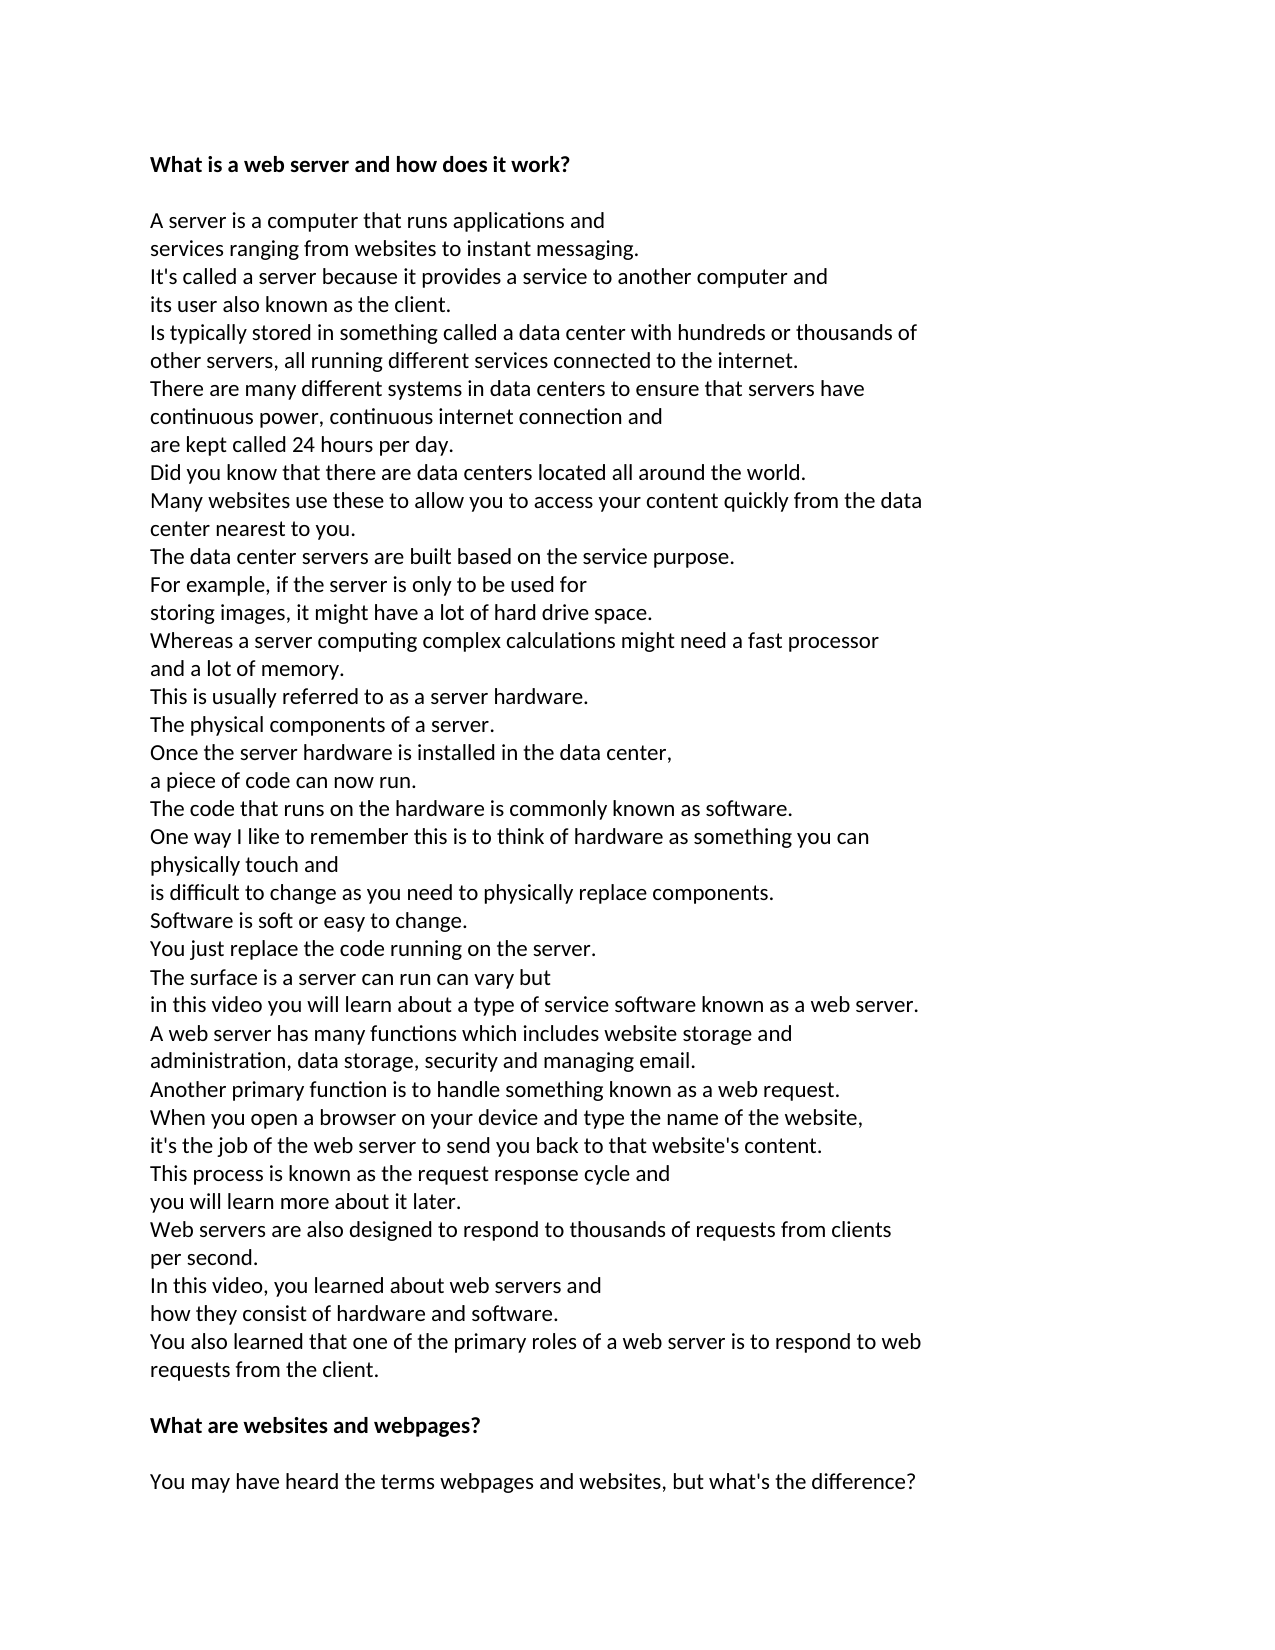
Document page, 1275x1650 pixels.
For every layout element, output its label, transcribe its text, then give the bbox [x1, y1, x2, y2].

text storing images, it might have a lot of hard drive space. [150, 598, 1125, 626]
text Is typically stored in something called a data center with hundreds or thousands of [150, 318, 1125, 346]
text A server is a computer that runs applications and [150, 206, 1125, 234]
text are kept called 24 hours per day. [150, 430, 1125, 458]
text This is usually referred to as a server hardware. [150, 682, 1125, 710]
text a piece of code can now run. [150, 766, 1125, 794]
text and a lot of memory. [150, 654, 1125, 682]
text For example, if the server is only to be used for [150, 570, 1125, 598]
text per second. [150, 1243, 1125, 1271]
text The code that runs on the hardware is commonly known as software. [150, 794, 1125, 822]
text The data center servers are built based on the service purpose. [150, 542, 1125, 570]
text It's called a server because it provides a service to another computer and [150, 262, 1125, 290]
text Once the server hardware is installed in the data center, [150, 738, 1125, 766]
text What are websites and webpages? [150, 1411, 1125, 1439]
text One way I like to remember this is to think of hardware as something you can [150, 822, 1125, 851]
text You also learned that one of the primary roles of a web server is to respond to web [150, 1327, 1125, 1355]
text The surface is a server can run can vary but [150, 963, 1125, 991]
text administration, data storage, security and managing email. [150, 1047, 1125, 1075]
text Web servers are also designed to respond to thousands of requests from clients [150, 1215, 1125, 1243]
text Software is soft or easy to change. [150, 907, 1125, 934]
text other servers, all running different services connected to the internet. [150, 346, 1125, 374]
text is difficult to change as you need to physically replace components. [150, 878, 1125, 907]
text it's the job of the web server to send you back to that website's content. [150, 1131, 1125, 1159]
text Did you know that there are data centers located all around the world. [150, 458, 1125, 486]
text When you open a browser on your device and type the name of the website, [150, 1103, 1125, 1131]
text A web server has many functions which includes website storage and [150, 1019, 1125, 1047]
text in this video you will learn about a type of service software known as a web server. [150, 991, 1125, 1019]
text its user also known as the client. [150, 290, 1125, 318]
text requests from the client. [150, 1355, 1125, 1383]
text Another primary function is to handle something known as a web request. [150, 1075, 1125, 1103]
text you will learn more about it later. [150, 1187, 1125, 1215]
text This process is known as the request response cycle and [150, 1159, 1125, 1187]
text how they consist of hardware and software. [150, 1299, 1125, 1327]
text The physical components of a server. [150, 710, 1125, 738]
text There are many different systems in data centers to ensure that servers have [150, 374, 1125, 402]
text In this video, you learned about web servers and [150, 1271, 1125, 1299]
text continuous power, continuous internet connection and [150, 402, 1125, 430]
text You may have heard the terms webpages and websites, but what's the difference? [150, 1467, 1125, 1495]
text Many websites use these to allow you to access your content quickly from the data [150, 486, 1125, 514]
text center nearest to you. [150, 514, 1125, 542]
text You just replace the code running on the server. [150, 934, 1125, 963]
text physically touch and [150, 851, 1125, 878]
text Whereas a server computing complex calculations might need a fast processor [150, 626, 1125, 654]
text What is a web server and how does it work? [150, 150, 1125, 178]
text services ranging from websites to instant messaging. [150, 234, 1125, 262]
